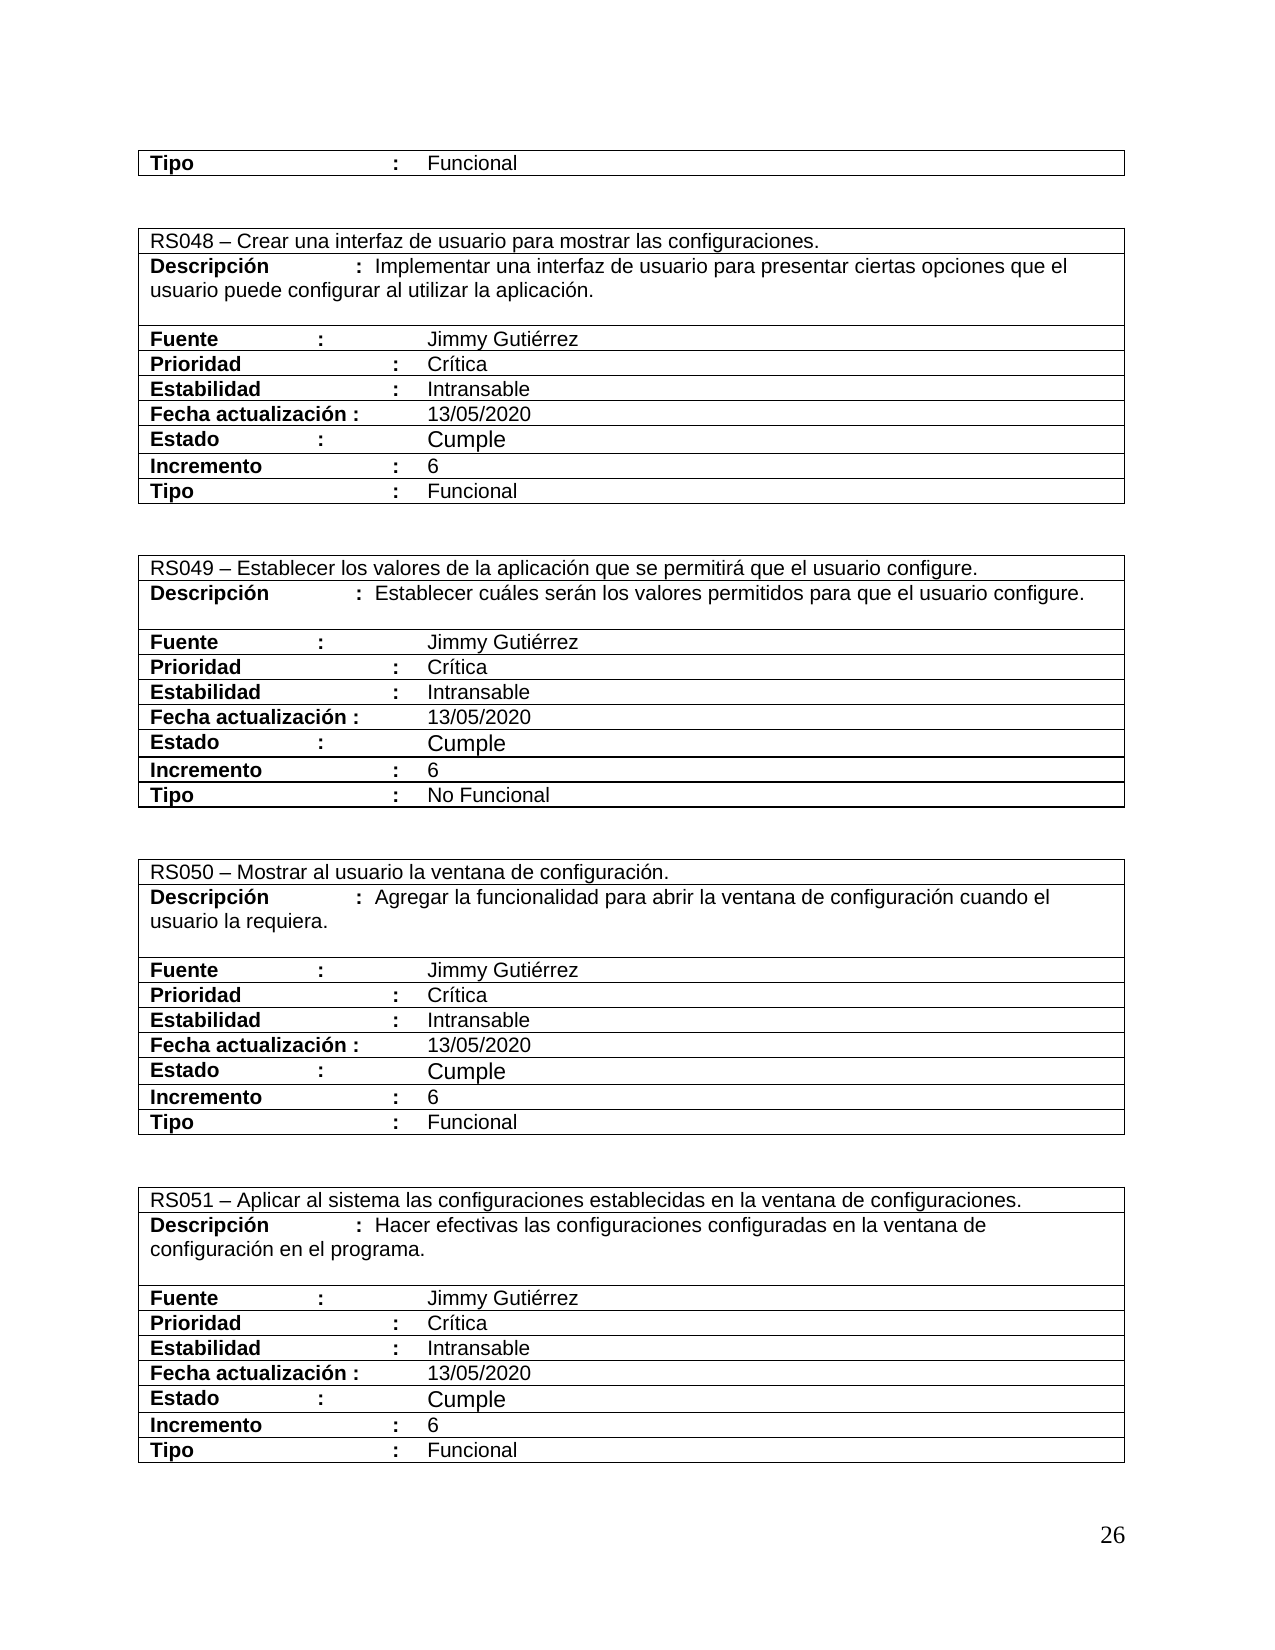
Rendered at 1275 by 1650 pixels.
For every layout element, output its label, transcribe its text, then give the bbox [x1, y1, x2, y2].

table_cell No Funcional [416, 783, 1124, 806]
table_cell Jimmy Gutiérrez [416, 1286, 1124, 1309]
table_cell Tipo : [139, 1110, 416, 1134]
table_cell Crítica [416, 983, 1124, 1007]
table_cell 13/05/2020 [416, 1361, 1124, 1384]
table_cell 6 [416, 454, 1124, 478]
table_cell 13/05/2020 [416, 401, 1124, 425]
table_header RS051 – Aplicar al sistema las configuraciones establecidas en la ventana de configuraciones. [139, 1188, 1124, 1212]
table_header RS048 – Crear una interfaz de usuario para mostrar las configuraciones. [139, 229, 1124, 252]
table_cell Funcional [416, 1438, 1124, 1462]
table_cell Crítica [416, 1311, 1124, 1334]
table_cell Cumple [416, 730, 1124, 756]
table_cell Prioridad : [139, 351, 416, 375]
table_cell Prioridad : [139, 1311, 416, 1334]
table_header RS049 – Establecer los valores de la aplicación que se permitirá que el usuario configure. [139, 556, 1124, 580]
table_cell Jimmy Gutiérrez [416, 630, 1124, 654]
table_cell Estabilidad : [139, 1336, 416, 1359]
table_cell Funcional [416, 479, 1124, 503]
table_cell Estabilidad : [139, 376, 416, 400]
table_cell Fuente : [139, 630, 416, 654]
table_cell Intransable [416, 680, 1124, 704]
table_cell Fecha actualización : [139, 705, 416, 729]
table_cell Crítica [416, 351, 1124, 375]
table_cell 13/05/2020 [416, 705, 1124, 729]
table_cell 6 [416, 1413, 1124, 1437]
table_cell Tipo : [139, 783, 416, 806]
table_cell 13/05/2020 [416, 1033, 1124, 1057]
table_cell Fuente : [139, 1286, 416, 1309]
table_cell Descripción : Hacer efectivas las configuraciones configuradas en la ventana de configuración en el programa. [139, 1213, 1124, 1284]
table_cell Prioridad : [139, 983, 416, 1007]
table_cell Fecha actualización : [139, 401, 416, 425]
table_cell Descripción : Agregar la funcionalidad para abrir la ventana de configuración cuando el usuario la requiera. [139, 885, 1124, 957]
table_cell Intransable [416, 1008, 1124, 1032]
table_cell Incremento : [139, 758, 416, 781]
table_cell Incremento : [139, 454, 416, 478]
table_cell Estado : [139, 1058, 416, 1084]
table_cell 6 [416, 1085, 1124, 1109]
table_cell Funcional [416, 1110, 1124, 1134]
table_cell Incremento : [139, 1085, 416, 1109]
table_cell Intransable [416, 1336, 1124, 1359]
table_cell Estado : [139, 730, 416, 756]
table_cell Jimmy Gutiérrez [416, 958, 1124, 982]
table_cell Fecha actualización : [139, 1033, 416, 1057]
table_cell Cumple [416, 426, 1124, 453]
table_cell Tipo : [139, 1438, 416, 1462]
table_cell Fuente : [139, 958, 416, 982]
table_cell Prioridad : [139, 655, 416, 679]
table_cell Fuente : [139, 326, 416, 350]
table_cell Incremento : [139, 1413, 416, 1437]
table_cell 6 [416, 758, 1124, 781]
table_cell Cumple [416, 1058, 1124, 1084]
table_cell Estabilidad : [139, 1008, 416, 1032]
table_cell Fecha actualización : [139, 1361, 416, 1384]
table_cell Intransable [416, 376, 1124, 400]
table_cell Cumple [416, 1386, 1124, 1412]
table_cell Tipo : [139, 151, 416, 175]
table_cell Estado : [139, 1386, 416, 1412]
table_cell Jimmy Gutiérrez [416, 326, 1124, 350]
table_cell Descripción : Establecer cuáles serán los valores permitidos para que el usuario configure. [139, 581, 1124, 629]
table_cell Crítica [416, 655, 1124, 679]
table_cell Tipo : [139, 479, 416, 503]
table_cell Descripción : Implementar una interfaz de usuario para presentar ciertas opciones que el usuario puede configurar al utilizar la aplicación. [139, 254, 1124, 325]
table_header RS050 – Mostrar al usuario la ventana de configuración. [139, 860, 1124, 884]
table_cell Estado : [139, 426, 416, 453]
table_cell Funcional [416, 151, 1124, 175]
table_cell Estabilidad : [139, 680, 416, 704]
